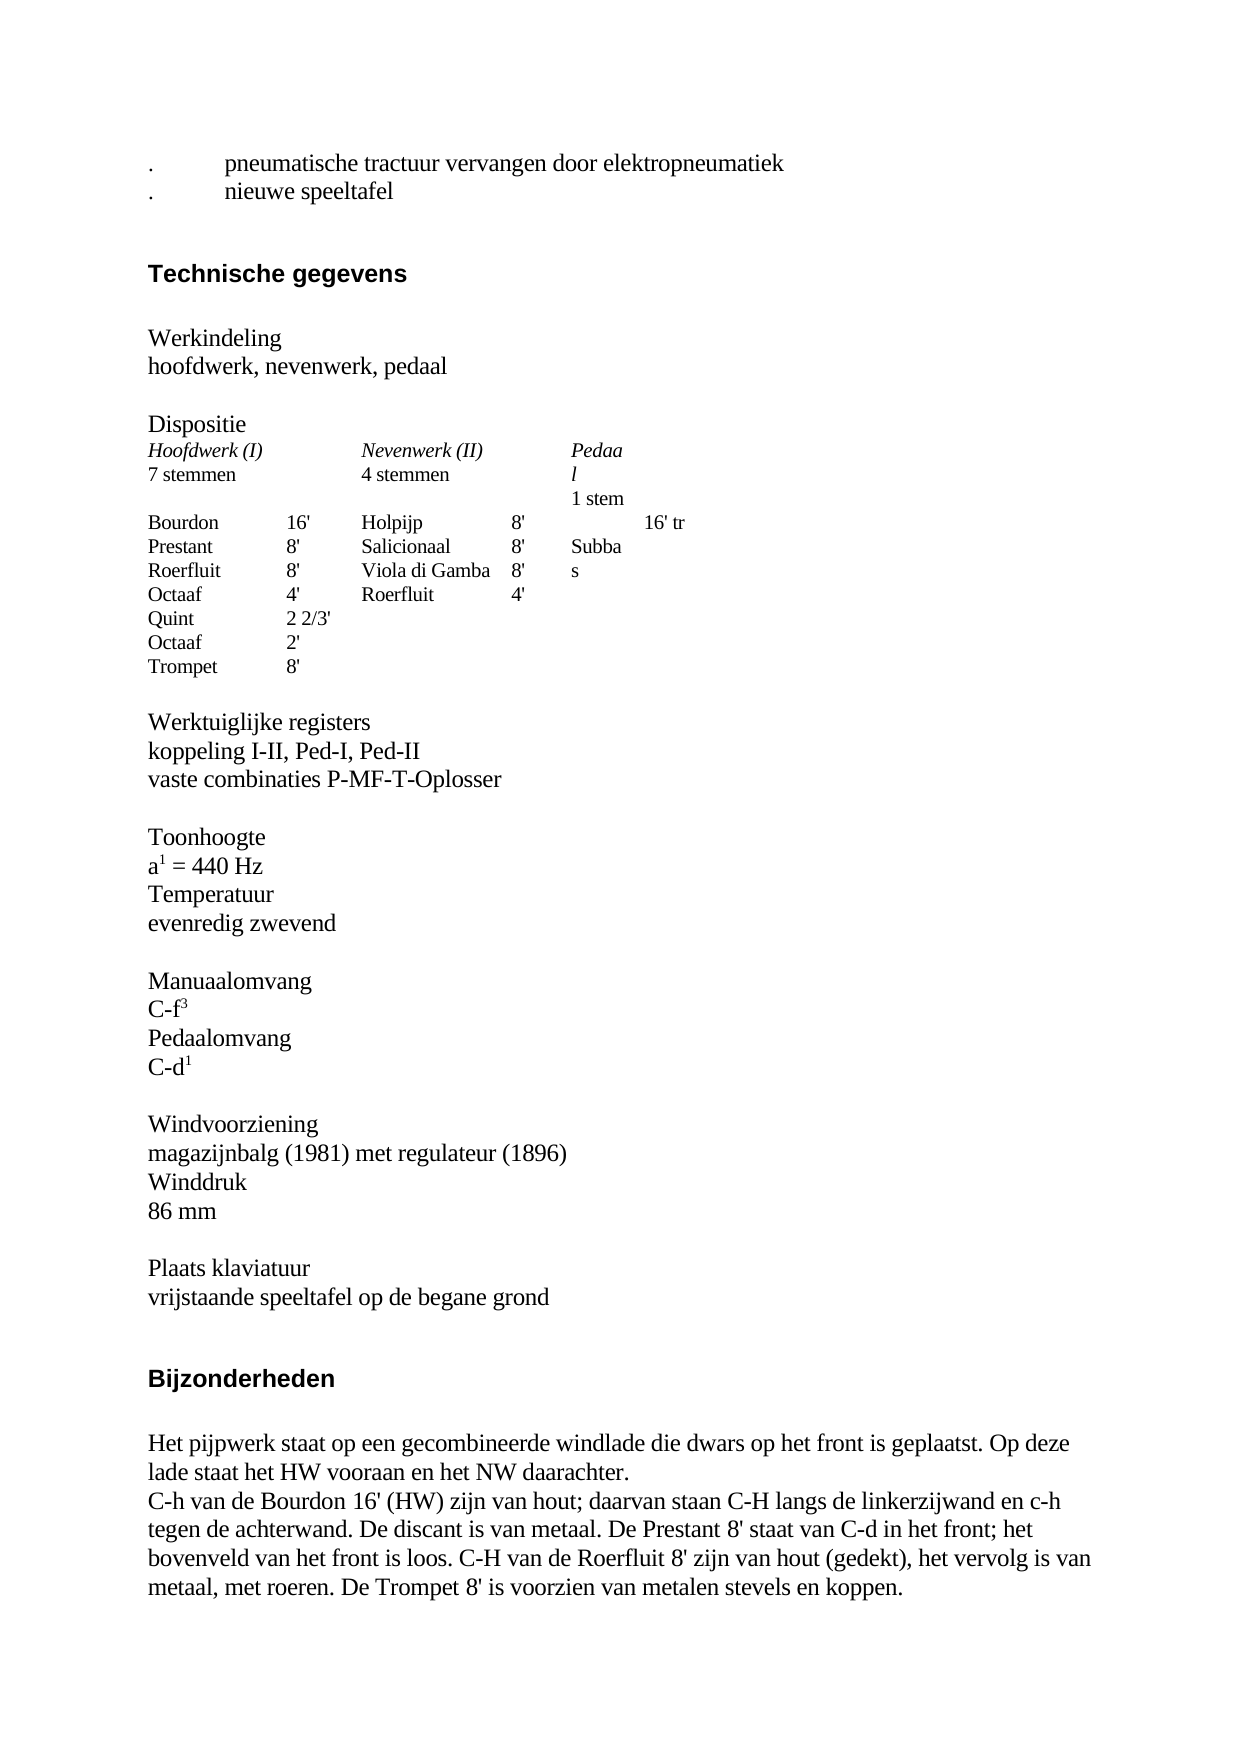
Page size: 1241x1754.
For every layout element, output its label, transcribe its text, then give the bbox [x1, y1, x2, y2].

text C-d1 [148, 1052, 1093, 1081]
text Windvoorziening [148, 1109, 1093, 1138]
text Werktuiglijke registers [148, 707, 1093, 736]
text C-h van de Bourdon 16' (HW) zijn van hout; daarvan staan C-H langs de linkerzijwand en c-h tegen de achterwand. De discant is van metaal. De Prestant 8' staat van C-d in het front; het bovenveld van het front is loos. C-H van de Roerfluit 8' zijn van hout (gedekt), het vervolg is van metaal, met roeren. De Trompet 8' is voorzien van metalen stevels en koppen. [148, 1486, 1093, 1601]
text Manuaalomvang [148, 966, 1093, 994]
text koppeling I-II, Ped-I, Ped-II [148, 736, 1093, 764]
text Winddruk [148, 1167, 1093, 1196]
subtitle Technische gegevens [148, 259, 1093, 288]
text hoofdwerk, nevenwerk, pedaal [148, 351, 1093, 380]
text Toonhoogte [148, 822, 1093, 851]
table_header Pedaal 1 stem Subbas [564, 438, 636, 678]
table_header 16' tr [636, 438, 702, 678]
text 86 mm [148, 1196, 1093, 1224]
table_header 16' 8' 8' 4' 2 2/3' 2' 8' [279, 438, 354, 678]
text Dispositie [148, 409, 1093, 438]
text vrijstaande speeltafel op de begane grond [148, 1282, 1093, 1311]
text a1 = 440 Hz [148, 851, 1093, 879]
text magazijnbalg (1981) met regulateur (1896) [148, 1138, 1093, 1167]
text Het pijpwerk staat op een gecombineerde windlade die dwars op het front is geplaatst. Op deze lade staat het HW vooraan en het NW daarachter. [148, 1428, 1093, 1486]
text Pedaalomvang [148, 1023, 1093, 1052]
text Werkindeling [148, 323, 1093, 351]
table_header 8' 8' 8' 4' [504, 438, 563, 678]
text Temperatuur [148, 879, 1093, 908]
text evenredig zwevend [148, 908, 1093, 937]
list nieuwe speeltafel [148, 176, 1093, 205]
list pneumatische tractuur vervangen door elektropneumatiek [148, 148, 1093, 176]
table_header Hoofdwerk (I) 7 stemmen Bourdon Prestant Roerfluit Octaaf Quint Octaaf Trompet [140, 438, 279, 678]
table_header Nevenwerk (II) 4 stemmen Holpijp Salicionaal Viola di Gamba Roerfluit [354, 438, 504, 678]
text Plaats klaviatuur [148, 1253, 1093, 1282]
subtitle Bijzonderheden [148, 1364, 1093, 1393]
text vaste combinaties P-MF-T-Oplosser [148, 764, 1093, 793]
text C-f3 [148, 994, 1093, 1023]
